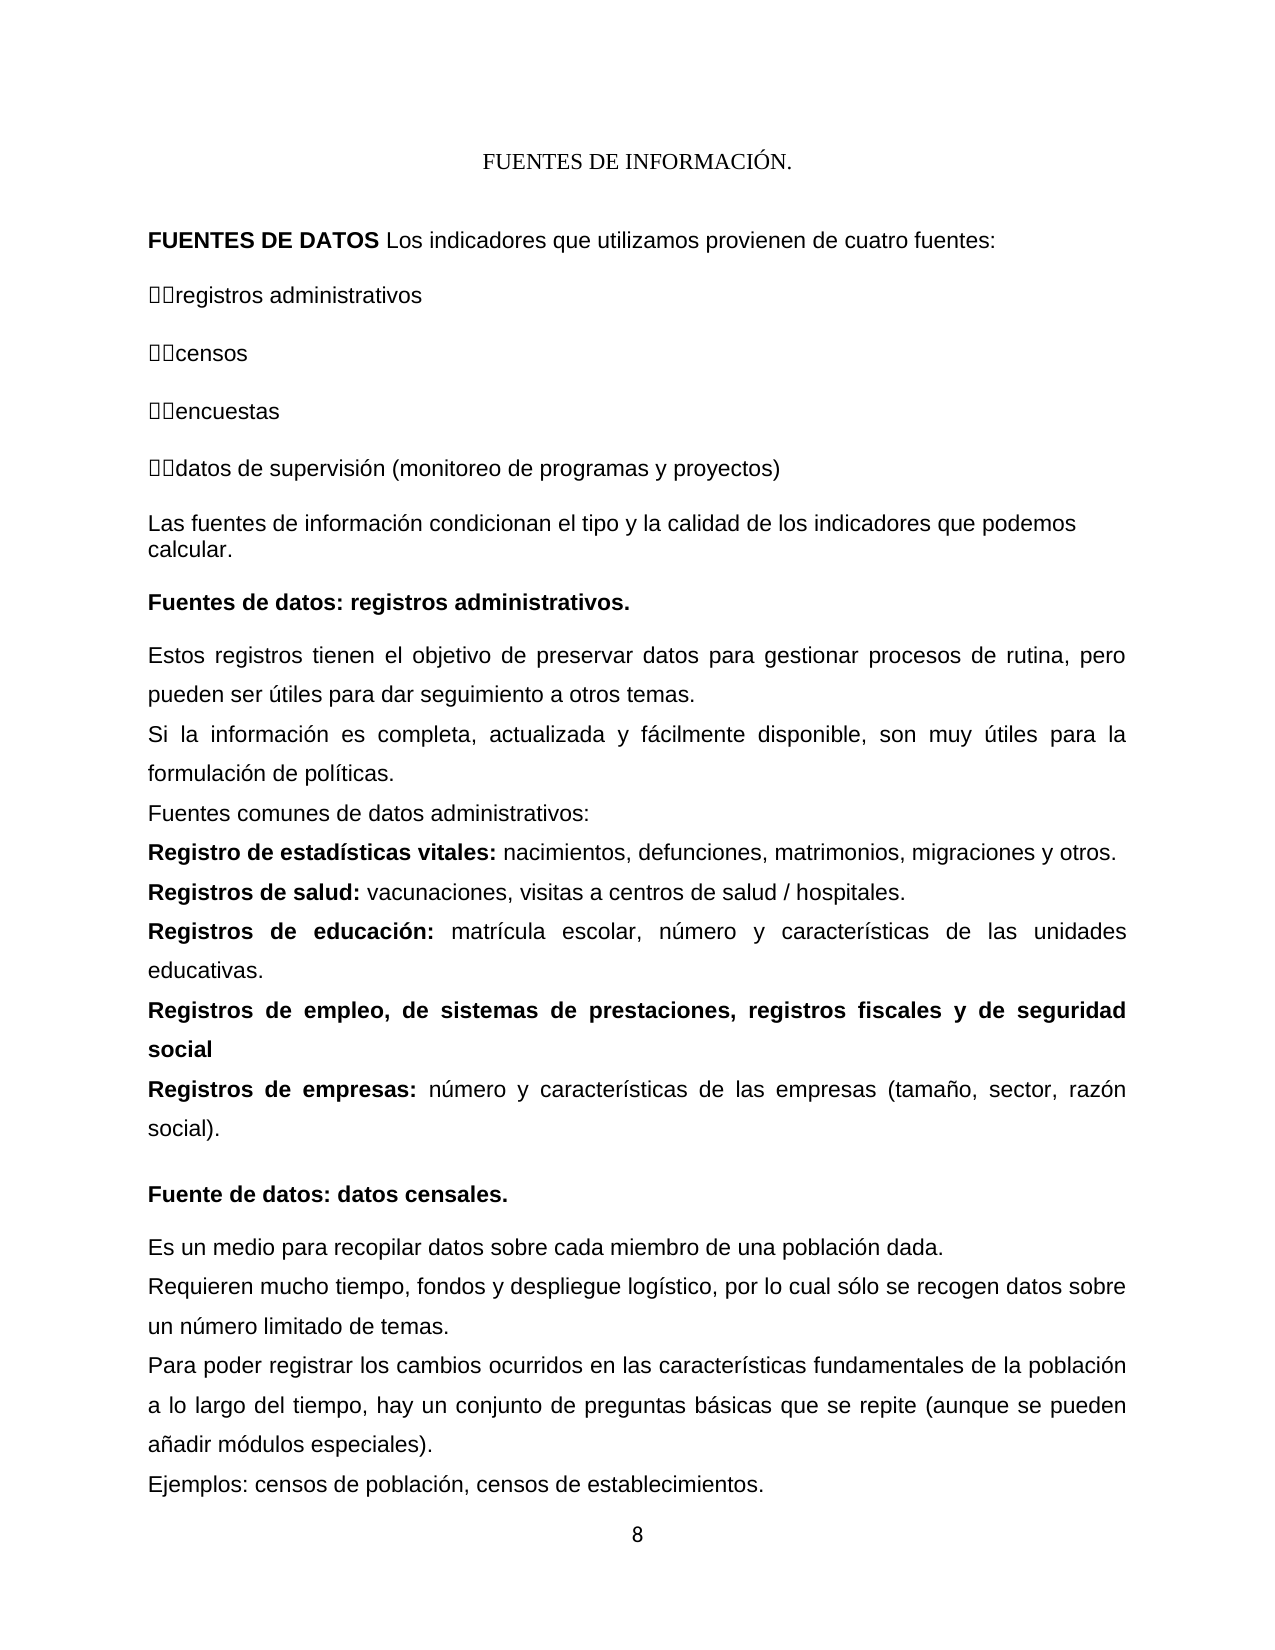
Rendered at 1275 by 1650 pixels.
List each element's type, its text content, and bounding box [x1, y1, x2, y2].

text Fuente de datos: datos censales. [148, 1181, 1127, 1207]
text FUENTES DE DATOS Los indicadores que utilizamos provienen de cuatro fuentes: [148, 227, 1127, 253]
text Es un medio para recopilar datos sobre cada miembro de una población dada. [148, 1234, 1127, 1260]
text Las fuentes de información condicionan el tipo y la calidad de los indicadores que podemos calcular. [148, 510, 1127, 562]
text Ejemplos: censos de población, censos de establecimientos. [148, 1471, 1127, 1497]
text Registros de educación: matrícula escolar, número y características de las unidades educativas. [148, 918, 1127, 984]
text Registros de empleo, de sistemas de prestaciones, registros fiscales y de seguridad social [148, 997, 1127, 1063]
text FUENTES DE INFORMACIÓN. [148, 148, 1127, 174]
text Fuentes comunes de datos administrativos: [148, 799, 1127, 826]
text Para poder registrar los cambios ocurridos en las características fundamentales de la población a lo largo del tiempo, hay un conjunto de preguntas básicas que se repite (aunque se pueden añadir módulos especiales). [148, 1352, 1127, 1458]
text Requieren mucho tiempo, fondos y despliegue logístico, por lo cual sólo se recogen datos sobre un número limitado de temas. [148, 1273, 1127, 1339]
text encuestas [148, 394, 1127, 426]
text Registros de empresas: número y características de las empresas (tamaño, sector, razón social). [148, 1076, 1127, 1142]
text Si la información es completa, actualizada y fácilmente disponible, son muy útiles para la formulación de políticas. [148, 721, 1127, 786]
text Registros de salud: vacunaciones, visitas a centros de salud / hospitales. [148, 878, 1127, 905]
text datos de supervisión (monitoreo de programas y proyectos) [148, 452, 1127, 483]
text Fuentes de datos: registros administrativos. [148, 589, 1127, 615]
text Registro de estadísticas vitales: nacimientos, defunciones, matrimonios, migraciones y otros. [148, 839, 1127, 865]
text censos [148, 337, 1127, 368]
text registros administrativos [148, 279, 1127, 311]
text Estos registros tienen el objetivo de preservar datos para gestionar procesos de rutina, pero pueden ser útiles para dar seguimiento a otros temas. [148, 642, 1127, 707]
